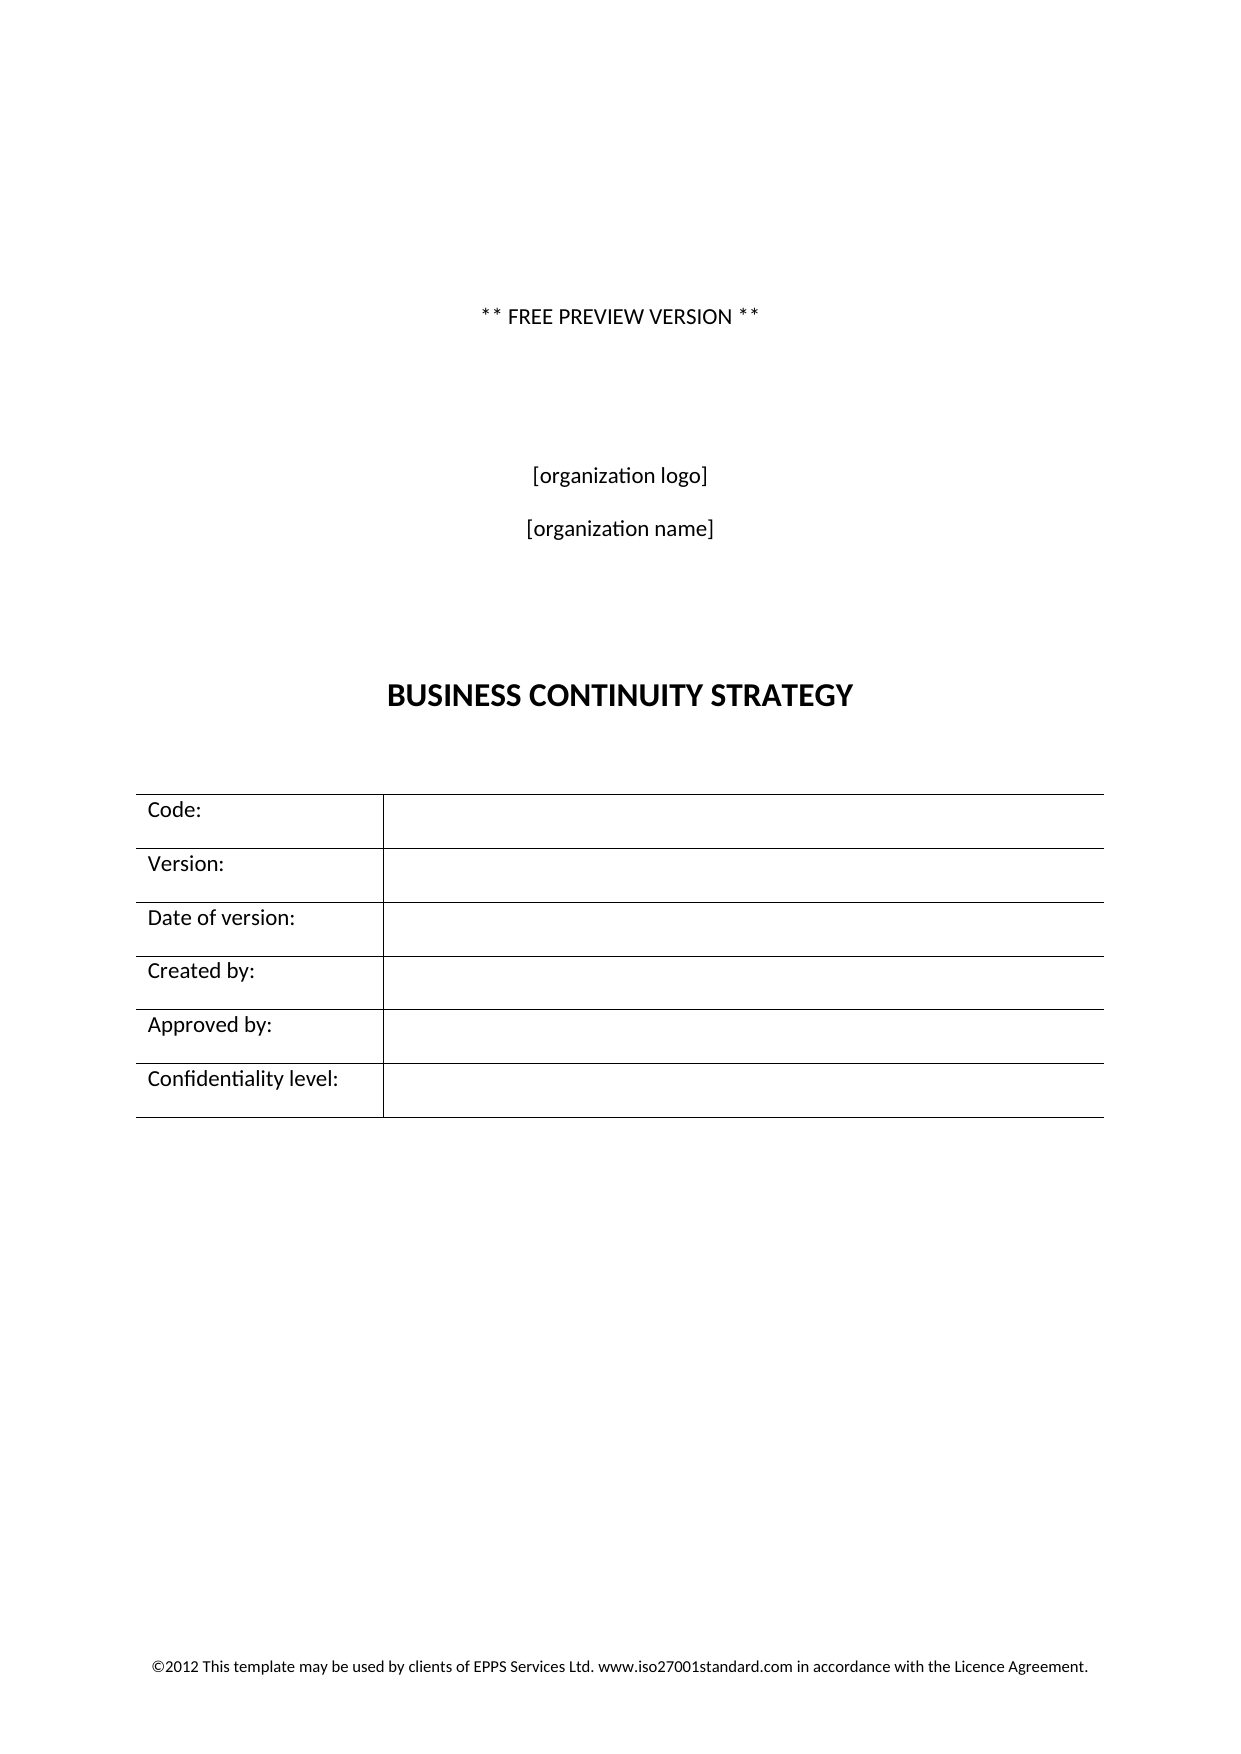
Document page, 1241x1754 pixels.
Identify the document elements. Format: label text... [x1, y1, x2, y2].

table_cell [384, 849, 1104, 902]
table_cell [384, 1064, 1104, 1117]
text ** FREE PREVIEW VERSION ** [148, 302, 1093, 331]
table_cell [384, 957, 1104, 1009]
table_cell Approved by: [136, 1010, 383, 1063]
table_header Code: [136, 795, 383, 848]
table_cell Date of version: [136, 903, 383, 956]
table_cell Confidentiality level: [136, 1064, 383, 1117]
text BUSINESS CONTINUITY STRATEGY [148, 674, 1093, 714]
table_cell [384, 903, 1104, 956]
text [organization name] [148, 514, 1093, 543]
text [organization logo] [148, 462, 1093, 489]
table_cell Version: [136, 849, 383, 902]
table_cell [384, 1010, 1104, 1063]
table_header [384, 795, 1104, 848]
table_cell Created by: [136, 957, 383, 1009]
